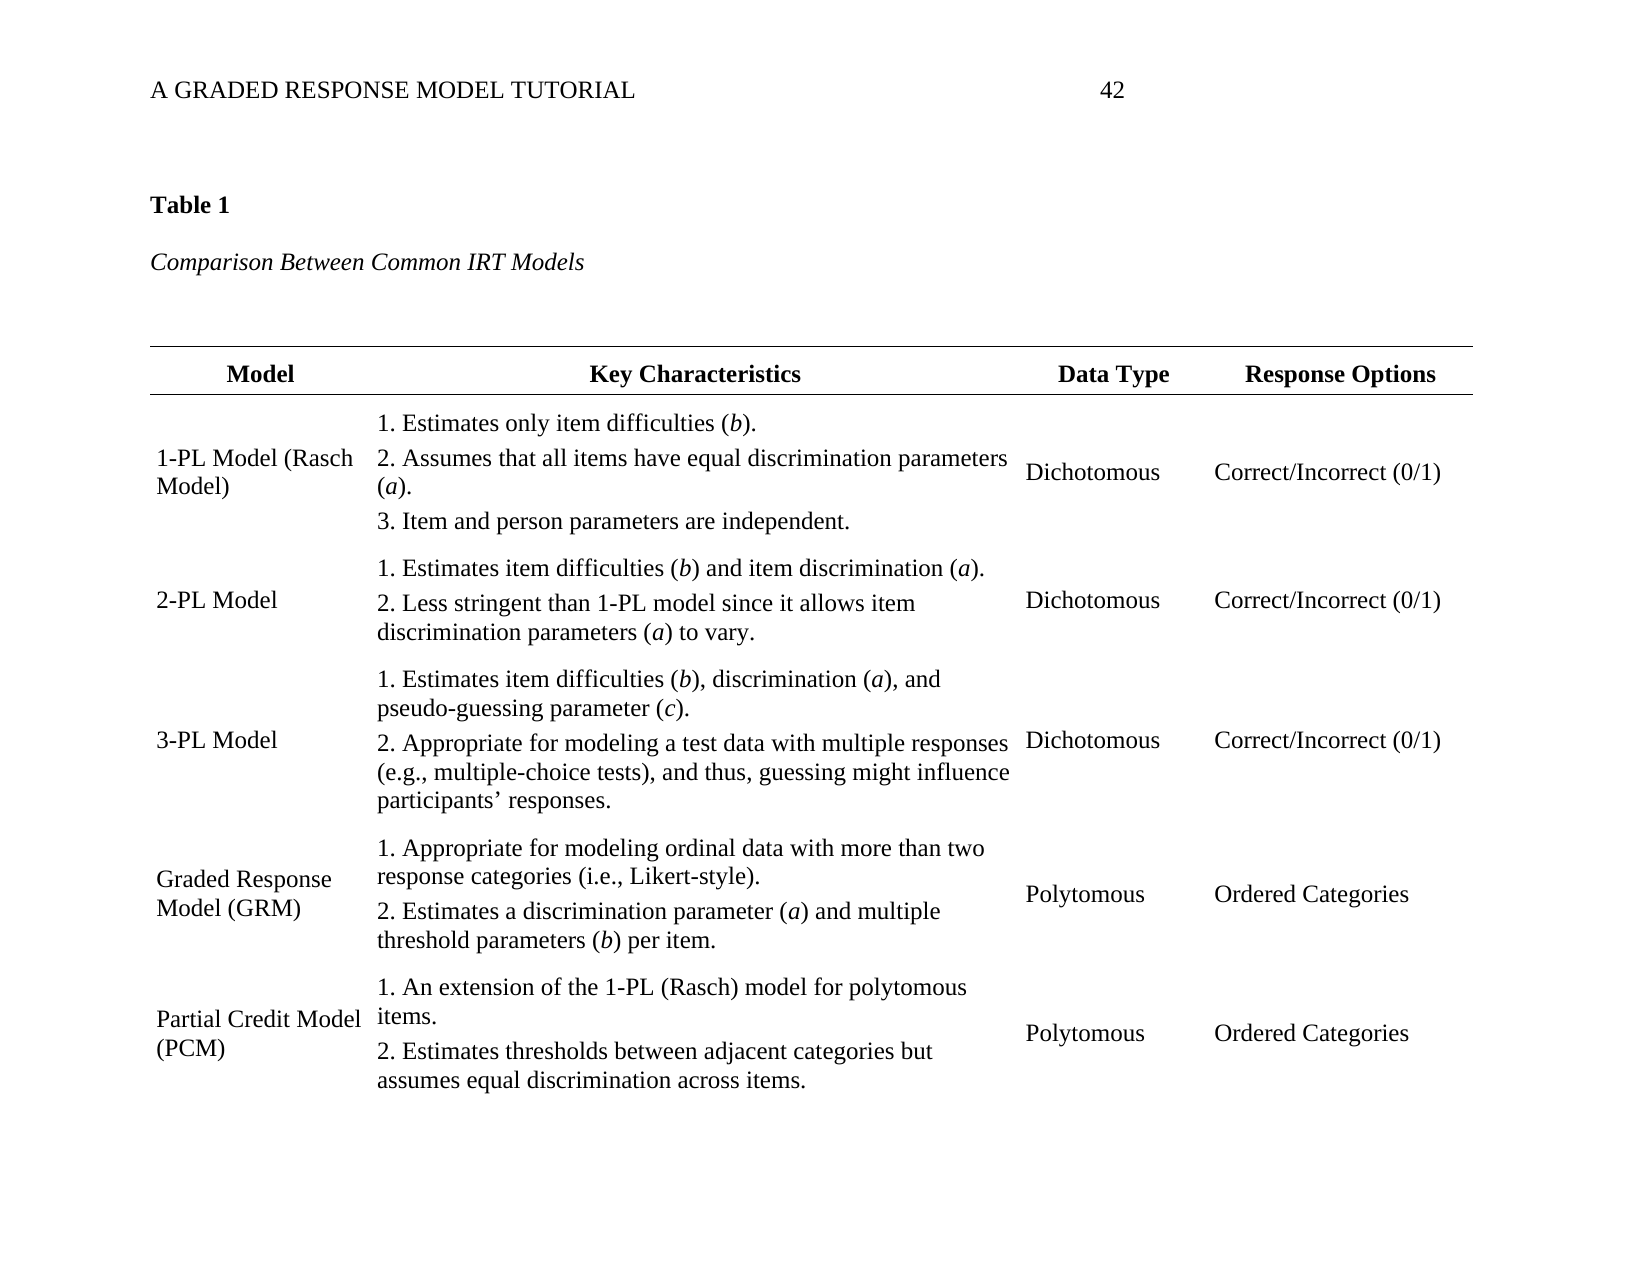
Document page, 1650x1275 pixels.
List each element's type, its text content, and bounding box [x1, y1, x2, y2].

table_cell 1. Estimates item difficulties (b), discrimination (a), and pseudo-guessing parameter (c). 2. Appropriate for modeling a test data with multiple responses (e.g., multiple-choice tests), and thus, guessing might influence participants’ responses. [371, 652, 1019, 820]
table_cell Correct/Incorrect (0/1) [1208, 395, 1473, 541]
table_cell 2-PL Model [150, 541, 371, 652]
table_cell Polytomous [1019, 960, 1208, 1099]
table_cell Correct/Incorrect (0/1) [1208, 652, 1473, 820]
table_cell 3-PL Model [150, 652, 371, 820]
table_cell 1. Estimates item difficulties (b) and item discrimination (a). 2. Less stringent than 1-PL model since it allows item discrimination parameters (a) to vary. [371, 541, 1019, 652]
table_cell Ordered Categories [1208, 820, 1473, 960]
title Table 1 [150, 190, 1500, 219]
text Comparison Between Common IRT Models [150, 247, 1500, 276]
table_cell Graded Response Model (GRM) [150, 820, 371, 960]
table_cell 1. Appropriate for modeling ordinal data with more than two response categories (i.e., Likert-style). 2. Estimates a discrimination parameter (a) and multiple threshold parameters (b) per item. [371, 820, 1019, 960]
table_header Data Type [1019, 347, 1208, 394]
table_header Response Options [1208, 347, 1473, 394]
table_cell Polytomous [1019, 820, 1208, 960]
table_cell Ordered Categories [1208, 960, 1473, 1099]
table_cell Dichotomous [1019, 652, 1208, 820]
table_cell 1. Estimates only item difficulties (b). 2. Assumes that all items have equal discrimination parameters (a). 3. Item and person parameters are independent. [371, 395, 1019, 541]
table_cell 1-PL Model (Rasch Model) [150, 395, 371, 541]
table_header Model [150, 347, 371, 394]
table_header Key Characteristics [371, 347, 1019, 394]
table_cell 1. An extension of the 1-PL (Rasch) model for polytomous items. 2. Estimates thresholds between adjacent categories but assumes equal discrimination across items. [371, 960, 1019, 1099]
table_cell Partial Credit Model (PCM) [150, 960, 371, 1099]
table_cell Dichotomous [1019, 541, 1208, 652]
table_cell Correct/Incorrect (0/1) [1208, 541, 1473, 652]
table_cell Dichotomous [1019, 395, 1208, 541]
